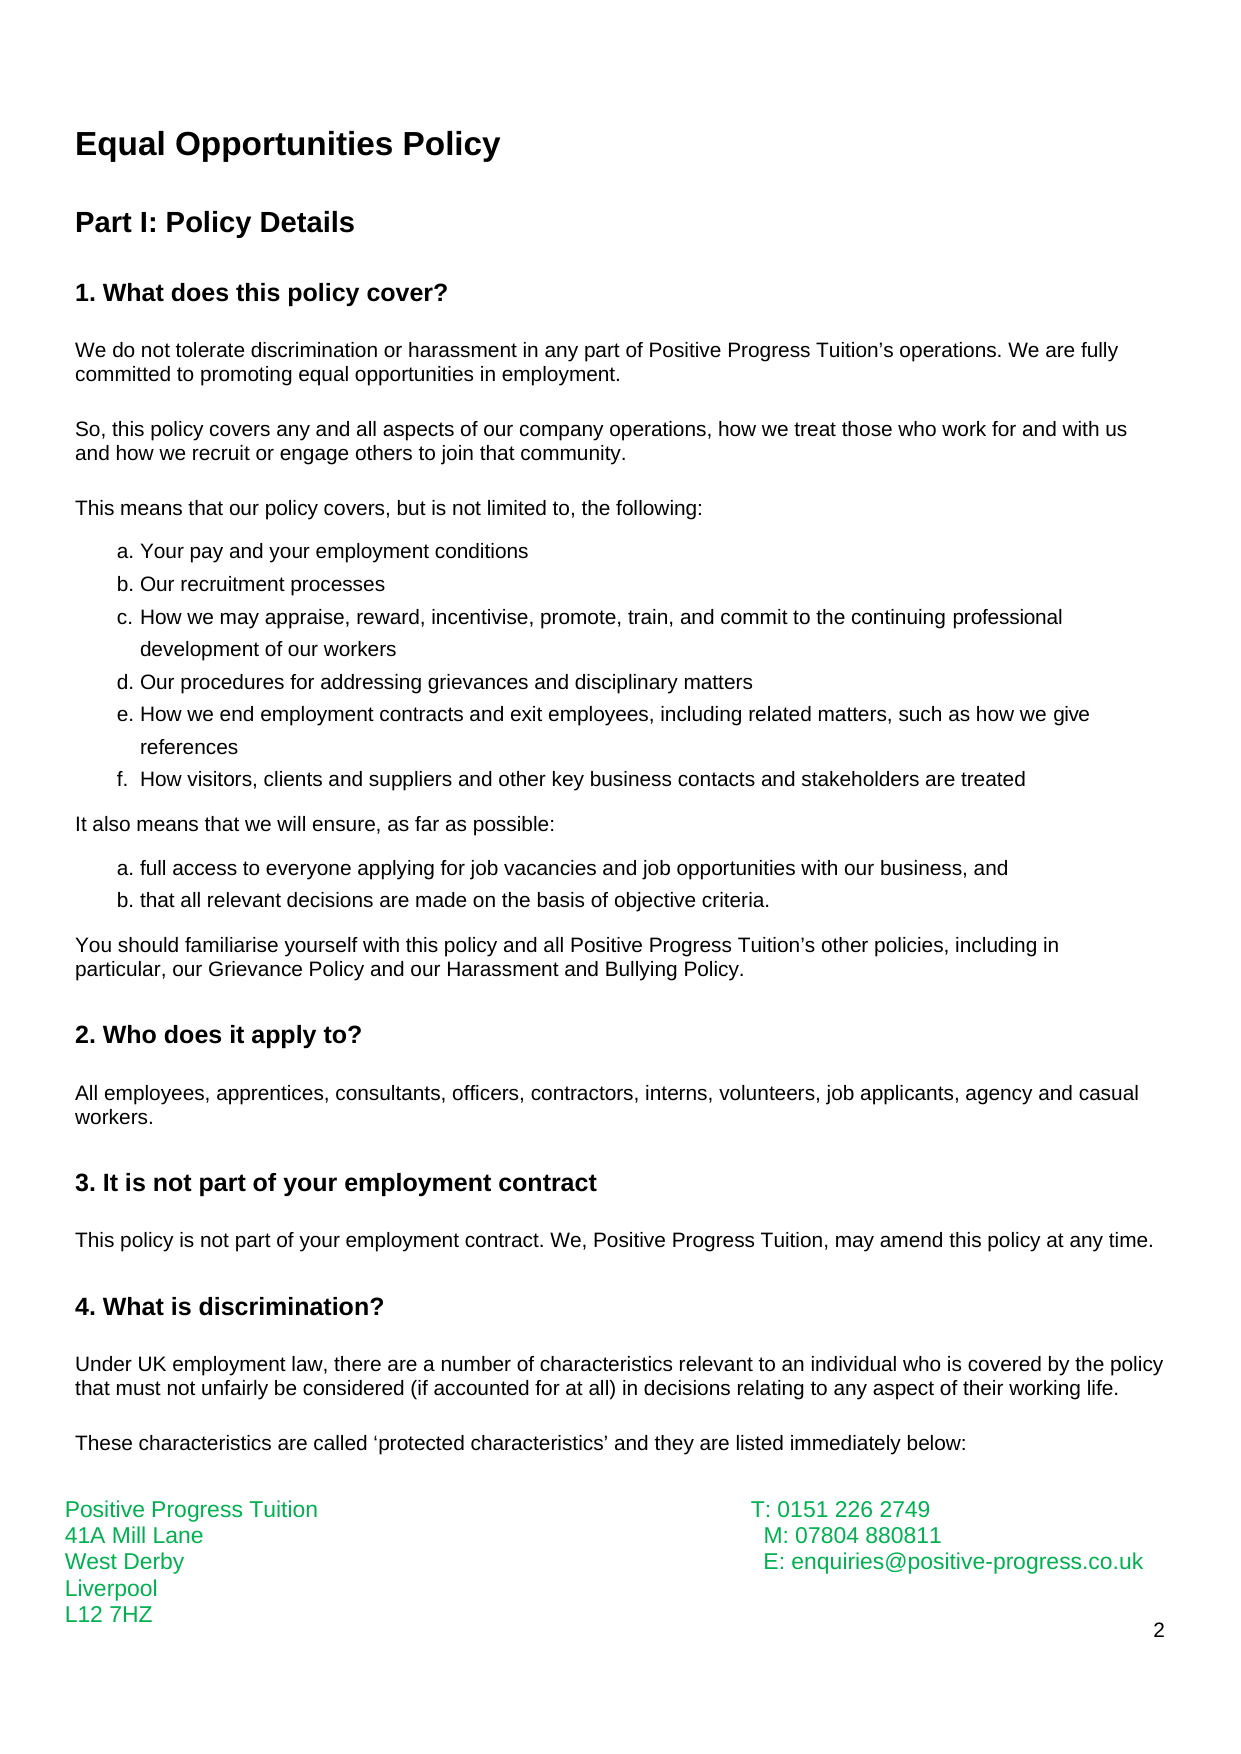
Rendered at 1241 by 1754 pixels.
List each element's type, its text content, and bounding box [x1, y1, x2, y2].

list How we end employment contracts and exit employees, including related matters, such as how we give references [117, 702, 1093, 758]
list full access to everyone applying for job vacancies and job opportunities with our business, and [117, 855, 1178, 879]
list Your pay and your employment conditions [117, 539, 1178, 563]
list that all relevant decisions are made on the basis of objective criteria. [117, 888, 1178, 912]
text We do not tolerate discrimination or harassment in any part of Positive Progress Tuition’s operations. We are fully committed to promoting equal opportunities in employment. [75, 338, 1160, 386]
text All employees, apprentices, consultants, officers, contractors, interns, volunteers, job applicants, agency and casual workers. [75, 1081, 1143, 1129]
text You should familiarise yourself with this policy and all Positive Progress Tuition’s other policies, including in particular, our Grievance Policy and our Harassment and Bullying Policy. [75, 933, 1133, 981]
text These characteristics are called ‘protected characteristics’ and they are listed immediately below: [75, 1431, 1178, 1455]
subtitle Part I: Policy Details [75, 205, 1178, 239]
text This means that our policy covers, but is not limited to, the following: [75, 496, 1178, 520]
subtitle What is discrimination? [75, 1292, 1178, 1320]
subtitle What does this policy cover? [75, 278, 1178, 306]
list Our recruitment processes [117, 572, 1178, 596]
subtitle Who does it apply to? [75, 1020, 1178, 1049]
text Under UK employment law, there are a number of characteristics relevant to an individual who is covered by the policy that must not unfairly be considered (if accounted for at all) in decisions relating to any aspect of their working life. [75, 1352, 1167, 1400]
list Our procedures for addressing grievances and disciplinary matters [117, 669, 1178, 693]
text Equal Opportunities Policy [75, 124, 1178, 162]
list How we may appraise, reward, incentivise, promote, train, and commit to the continuing professional development of our workers [117, 605, 1066, 661]
text It also means that we will ensure, as far as possible: [75, 812, 1178, 836]
subtitle It is not part of your employment contract [75, 1168, 1178, 1197]
list How visitors, clients and suppliers and other key business contacts and stakeholders are treated [117, 767, 1178, 791]
text This policy is not part of your employment contract. We, Positive Progress Tuition, may amend this policy at any time. [75, 1228, 1178, 1252]
text So, this policy covers any and all aspects of our company operations, how we treat those who work for and with us and how we recruit or engage others to join that community. [75, 417, 1132, 465]
